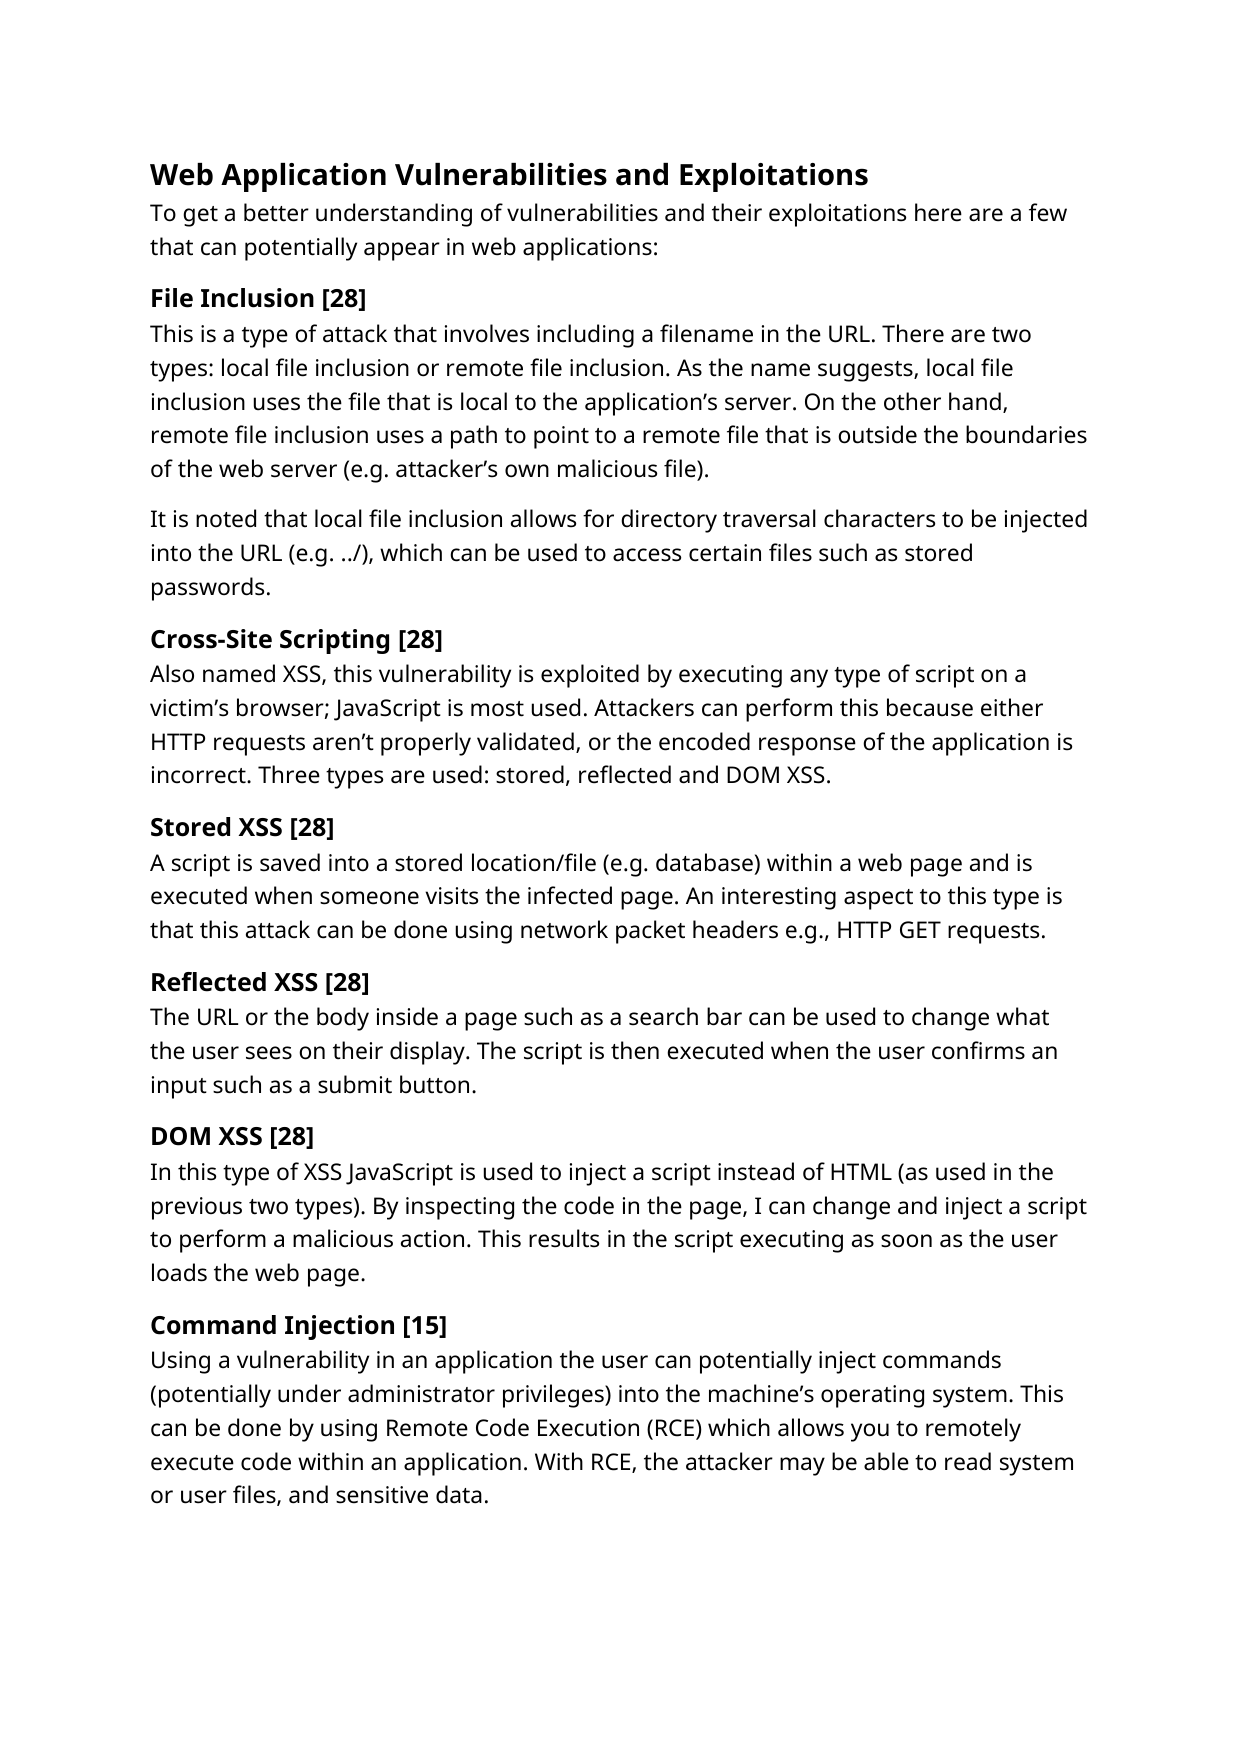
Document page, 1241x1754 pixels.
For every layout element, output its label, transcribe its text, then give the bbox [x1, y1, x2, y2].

subtitle File Inclusion [28] [150, 281, 1090, 315]
subtitle Command Injection [15] [150, 1307, 1090, 1342]
subtitle Web Application Vulnerabilities and Exploitations [150, 154, 1090, 194]
text A script is saved into a stored location/file (e.g. database) within a web page and is executed when someone visits the infected page. An interesting aspect to this type is that this attack can be done using network packet headers e.g., HTTP GET requests. [150, 846, 1090, 945]
text The URL or the body inside a page such as a search bar can be used to change what the user sees on their display. The script is then executed when the user confirms an input such as a submit button. [150, 1001, 1090, 1100]
subtitle Stored XSS [28] [150, 810, 1090, 844]
text This is a type of attack that involves including a filename in the URL. There are two types: local file inclusion or remote file inclusion. As the name suggests, local file inclusion uses the file that is local to the application’s server. On the other hand, remote file inclusion uses a path to point to a remote file that is outside the boundaries of the web server (e.g. attacker’s own malicious file). [150, 318, 1090, 484]
subtitle Reflected XSS [28] [150, 964, 1090, 998]
text Also named XSS, this vulnerability is exploited by executing any type of script on a victim’s browser; JavaScript is most used. Attackers can perform this because either HTTP requests aren’t properly validated, or the encoded response of the application is incorrect. Three types are used: stored, reflected and DOM XSS. [150, 658, 1090, 791]
text It is noted that local file inclusion allows for directory traversal characters to be injected into the URL (e.g. ../), which can be used to access certain files such as stored passwords. [150, 503, 1090, 602]
text In this type of XSS JavaScript is used to inject a script instead of HTML (as used in the previous two types). By inspecting the code in the page, I can change and inject a script to perform a malicious action. This results in the script executing as soon as the user loads the web page. [150, 1156, 1090, 1288]
subtitle Cross-Site Scripting [28] [150, 621, 1090, 655]
text To get a better understanding of vulnerabilities and their exploitations here are a few that can potentially appear in web applications: [150, 197, 1090, 262]
text Using a vulnerability in an application the user can potentially inject commands (potentially under administrator privileges) into the machine’s operating system. This can be done by using Remote Code Execution (RCE) which allows you to remotely execute code within an application. With RCE, the attacker may be able to read system or user files, and sensitive data. [150, 1344, 1090, 1511]
subtitle DOM XSS [28] [150, 1119, 1090, 1153]
